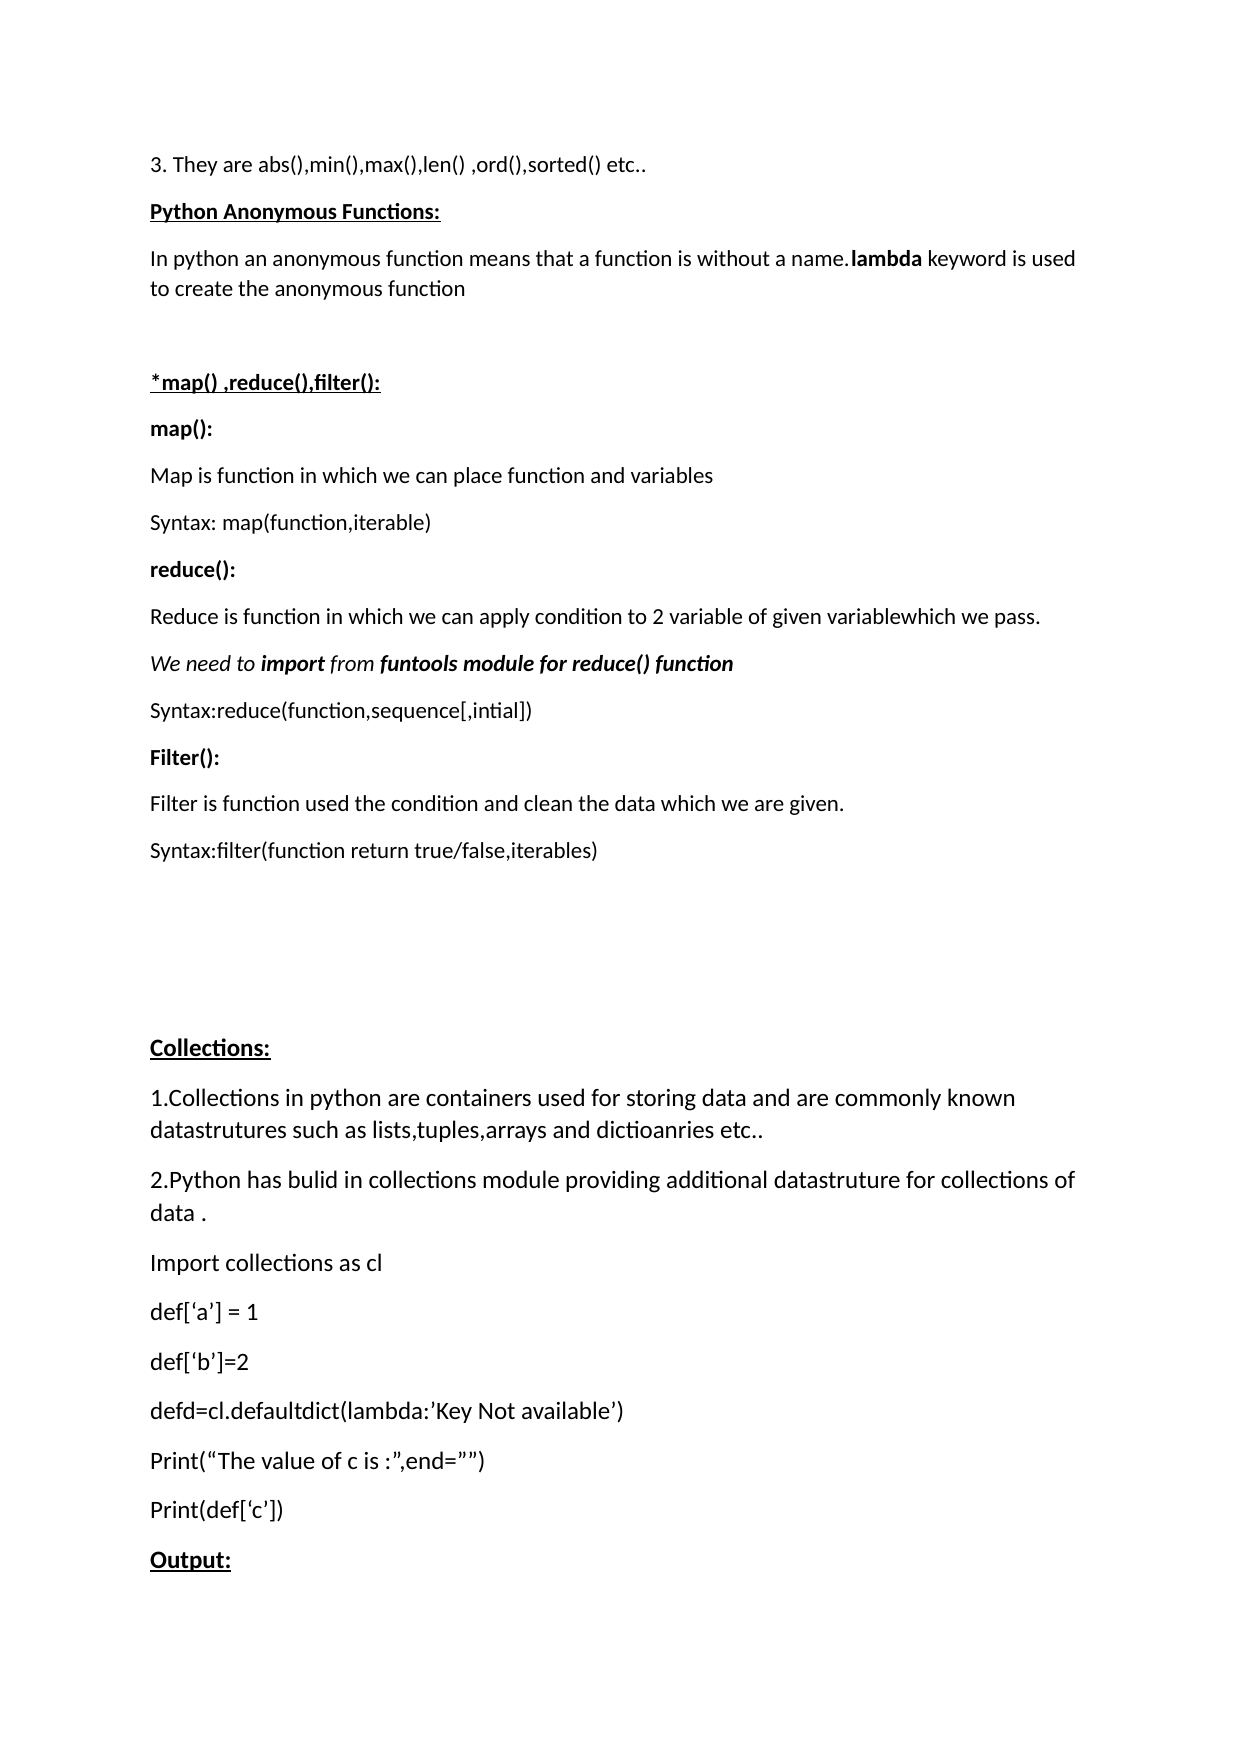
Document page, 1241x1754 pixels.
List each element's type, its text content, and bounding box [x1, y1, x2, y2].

text def[‘b’]=2 [150, 1346, 1090, 1376]
text Import collections as cl [150, 1247, 1090, 1277]
text In python an anonymous function means that a function is without a name.lambda keyword is used to create the anonymous function [150, 244, 1090, 302]
text We need to import from funtools module for reduce() function [150, 649, 1090, 677]
text Map is function in which we can place function and variables [150, 461, 1090, 489]
text Print(def[‘c’]) [150, 1494, 1090, 1525]
text def[‘a’] = 1 [150, 1296, 1090, 1327]
text Syntax:filter(function return true/false,iterables) [150, 836, 1090, 864]
list They are abs(),min(),max(),len() ,ord(),sorted() etc.. [150, 150, 1090, 178]
text 2.Python has bulid in collections module providing additional datastruture for collections of data . [150, 1164, 1090, 1228]
text Python Anonymous Functions: [150, 197, 1090, 225]
text Output: [150, 1544, 1090, 1575]
text reduce(): [150, 555, 1090, 583]
text 1.Collections in python are containers used for storing data and are commonly known datastrutures such as lists,tuples,arrays and dictioanries etc.. [150, 1082, 1090, 1145]
text Print(“The value of c is :”,end=””) [150, 1445, 1090, 1476]
text Syntax: map(function,iterable) [150, 508, 1090, 536]
text Syntax:reduce(function,sequence[,intial]) [150, 696, 1090, 724]
text Filter(): [150, 743, 1090, 771]
text Collections: [150, 1032, 1090, 1063]
text map(): [150, 414, 1090, 443]
text defd=cl.defaultdict(lambda:’Key Not available’) [150, 1395, 1090, 1426]
text Reduce is function in which we can apply condition to 2 variable of given variablewhich we pass. [150, 602, 1090, 630]
text Filter is function used the condition and clean the data which we are given. [150, 789, 1090, 818]
text *map() ,reduce(),filter(): [150, 368, 1090, 396]
